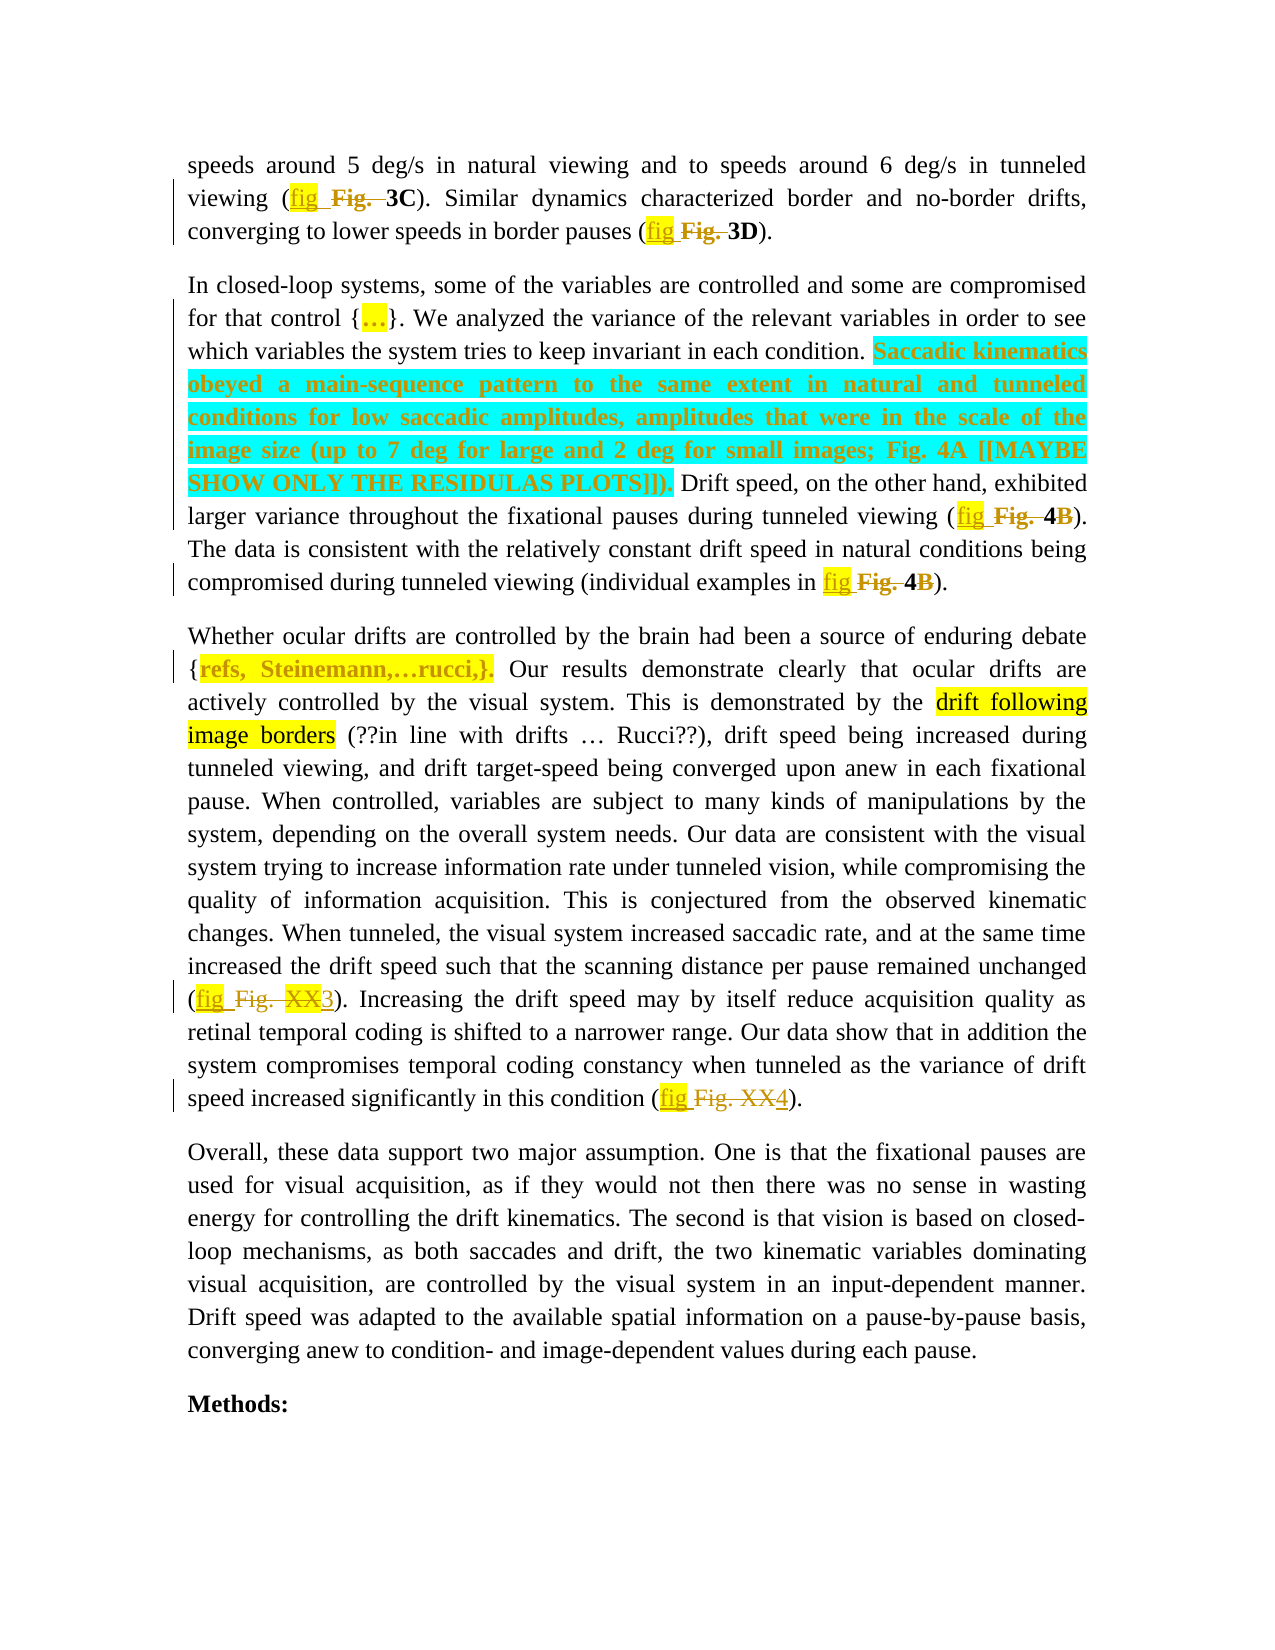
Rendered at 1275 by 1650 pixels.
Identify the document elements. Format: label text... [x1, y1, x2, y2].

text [187, 150, 1087, 245]
text In closed-loop systems, some of the variables are controlled and some are compromised for that control {…}. We analyzed the variance of the relevant variables in order to see which variables the system tries to keep invariant in each condition. Saccadic kinematics obeyed a main-sequence pattern to the same extent in natural and tunneled conditions for low saccadic amplitudes, amplitudes that were in the scale of the image size (up to 7 deg for large and 2 deg for small images; Fig. 4A [[MAYBE SHOW ONLY THE RESIDULAS PLOTS]]). Drift speed, on the other hand, exhibited larger variance throughout the fixational pauses during tunneled viewing (4). The data is consistent with the relatively constant drift speed in natural conditions being compromised during tunneled viewing (individual examples in 4). [187, 270, 1087, 596]
text Methods: [187, 1389, 1087, 1418]
text Overall, these data support two major assumption. One is that the fixational pauses are used for visual acquisition, as if they would not then there was no sense in wasting energy for controlling the drift kinematics. The second is that vision is based on closed-loop mechanisms, as both saccades and drift, the two kinematic variables dominating visual acquisition, are controlled by the visual system in an input-dependent manner. Drift speed was adapted to the available spatial information on a pause-by-pause basis, converging anew to condition- and image-dependent values during each pause. [187, 1137, 1087, 1364]
text Whether ocular drifts are controlled by the brain had been a source of enduring debate {refs, Steinemann,…rucci,}. Our results demonstrate clearly that ocular drifts are actively controlled by the visual system. This is demonstrated by the drift following image borders (??in line with drifts … Rucci??), drift speed being increased during tunneled viewing, and drift target-speed being converged upon anew in each fixational pause. When controlled, variables are subject to many kinds of manipulations by the system, depending on the overall system needs. Our data are consistent with the visual system trying to increase information rate under tunneled vision, while compromising the quality of information acquisition. This is conjectured from the observed kinematic changes. When tunneled, the visual system increased saccadic rate, and at the same time increased the drift speed such that the scanning distance per pause remained unchanged (). Increasing the drift speed may by itself reduce acquisition quality as retinal temporal coding is shifted to a narrower range. Our data show that in addition the system compromises temporal coding constancy when tunneled as the variance of drift speed increased significantly in this condition (). [187, 621, 1087, 1112]
